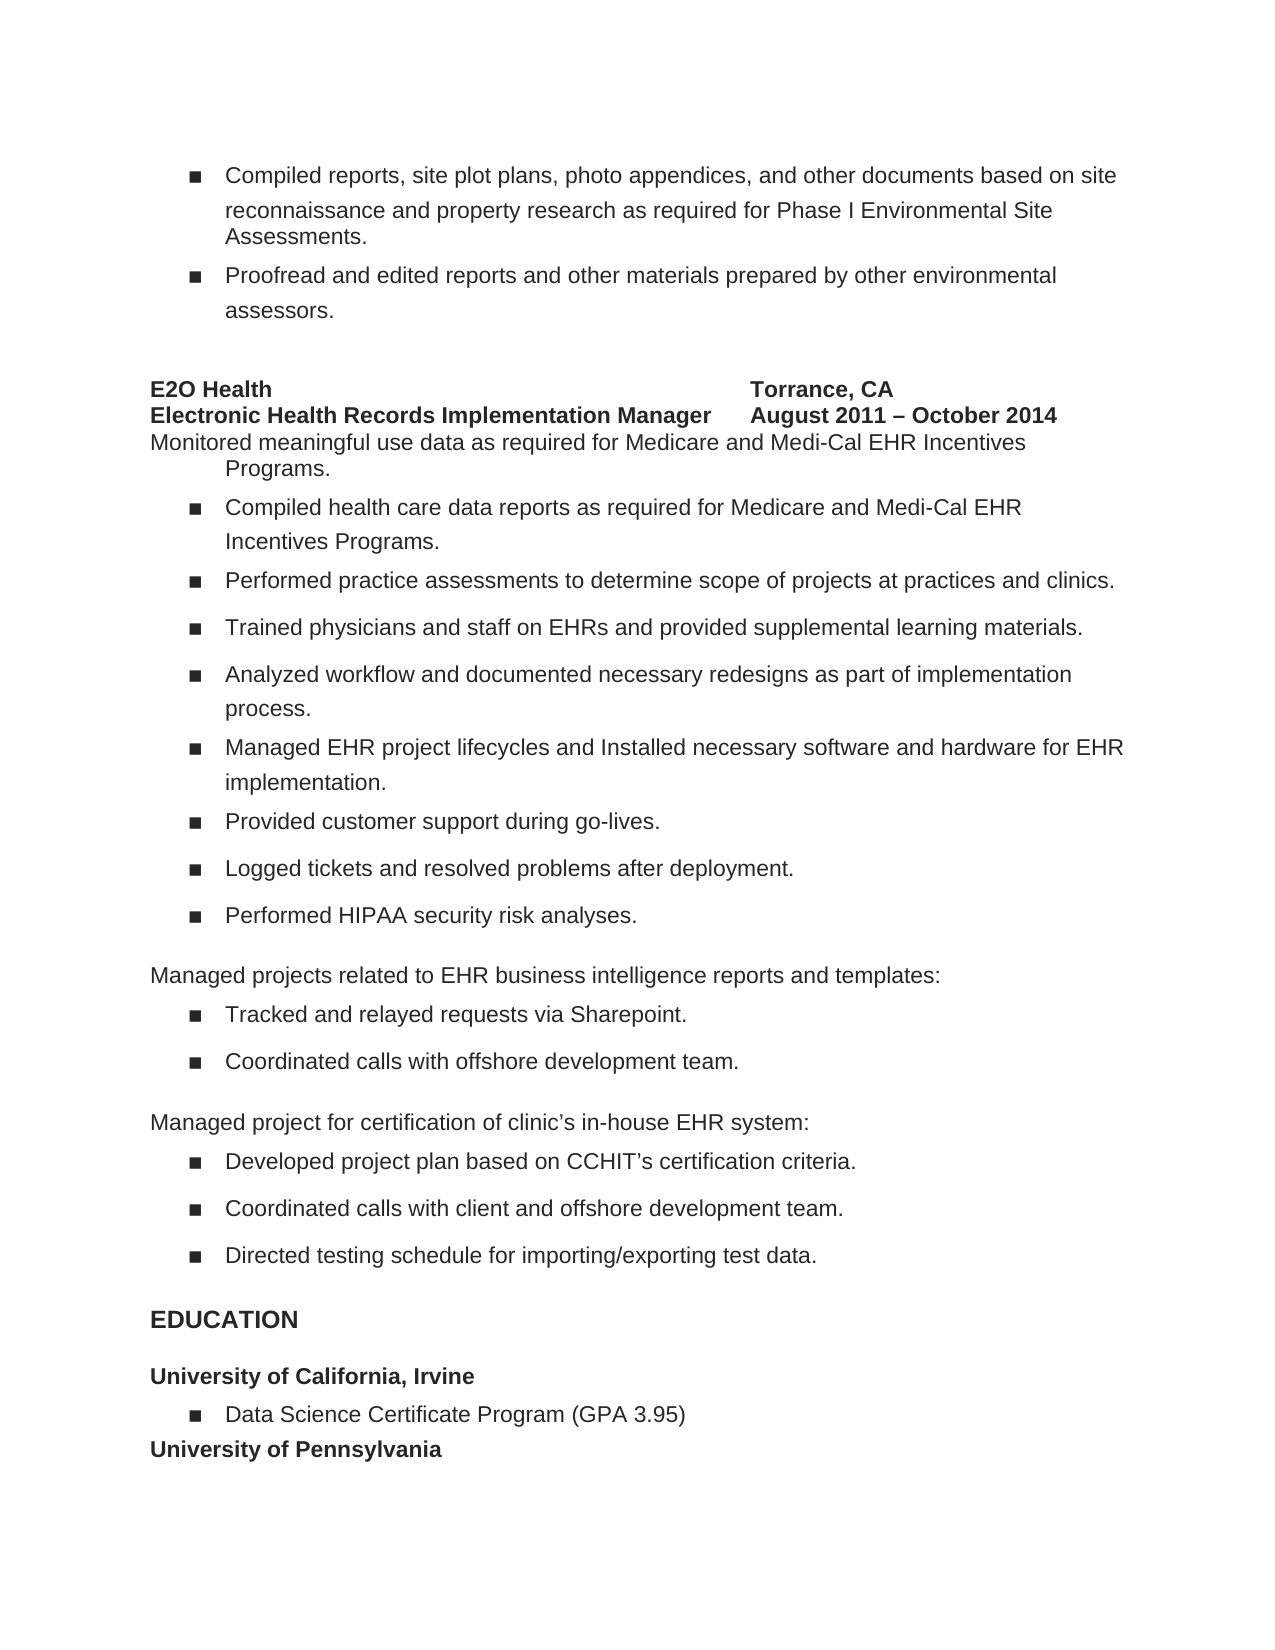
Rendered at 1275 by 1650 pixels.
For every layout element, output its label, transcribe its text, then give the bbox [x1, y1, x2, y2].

text University of California, Irvine [150, 1363, 1125, 1389]
text EDUCATION [150, 1305, 1125, 1334]
list Performed practice assessments to determine scope of projects at practices and clinics. [187, 554, 1125, 601]
text Monitored meaningful use data as required for Medicare and Medi-Cal EHR Incentives Programs. [150, 428, 1125, 481]
list Directed testing schedule for importing/exporting test data. [187, 1229, 1125, 1276]
list Developed project plan based on CCHIT’s certification criteria. [187, 1135, 1125, 1182]
list Coordinated calls with offshore development team. [187, 1036, 1125, 1083]
list Compiled reports, site plot plans, photo appendices, and other documents based on site reconnaissance and property research as required for Phase I Environmental Site Assessments. [187, 150, 1125, 250]
list Data Science Certificate Program (GPA 3.95) [187, 1389, 1125, 1436]
text E2O Health Torrance, CA [150, 376, 1125, 402]
text University of Pennsylvania [150, 1436, 1125, 1462]
list Performed HIPAA security risk analyses. [187, 889, 1125, 936]
list Analyzed workflow and documented necessary redesigns as part of implementation process. [187, 648, 1125, 722]
list Coordinated calls with client and offshore development team. [187, 1182, 1125, 1229]
text Managed projects related to EHR business intelligence reports and templates: [150, 962, 1125, 989]
list Proofread and edited reports and other materials prepared by other environmental assessors. [187, 250, 1125, 323]
list Tracked and relayed requests via Sharepoint. [187, 989, 1125, 1036]
list Managed EHR project lifecycles and Installed necessary software and hardware for EHR implementation. [187, 722, 1125, 795]
list Trained physicians and staff on EHRs and provided supplemental learning materials. [187, 601, 1125, 648]
text Managed project for certification of clinic’s in-house EHR system: [150, 1109, 1125, 1135]
list Provided customer support during go-lives. [187, 795, 1125, 842]
list Logged tickets and resolved problems after deployment. [187, 842, 1125, 889]
list Compiled health care data reports as required for Medicare and Medi-Cal EHR Incentives Programs. [187, 481, 1125, 554]
text Electronic Health Records Implementation Manager August 2011 – October 2014 [150, 402, 1125, 428]
